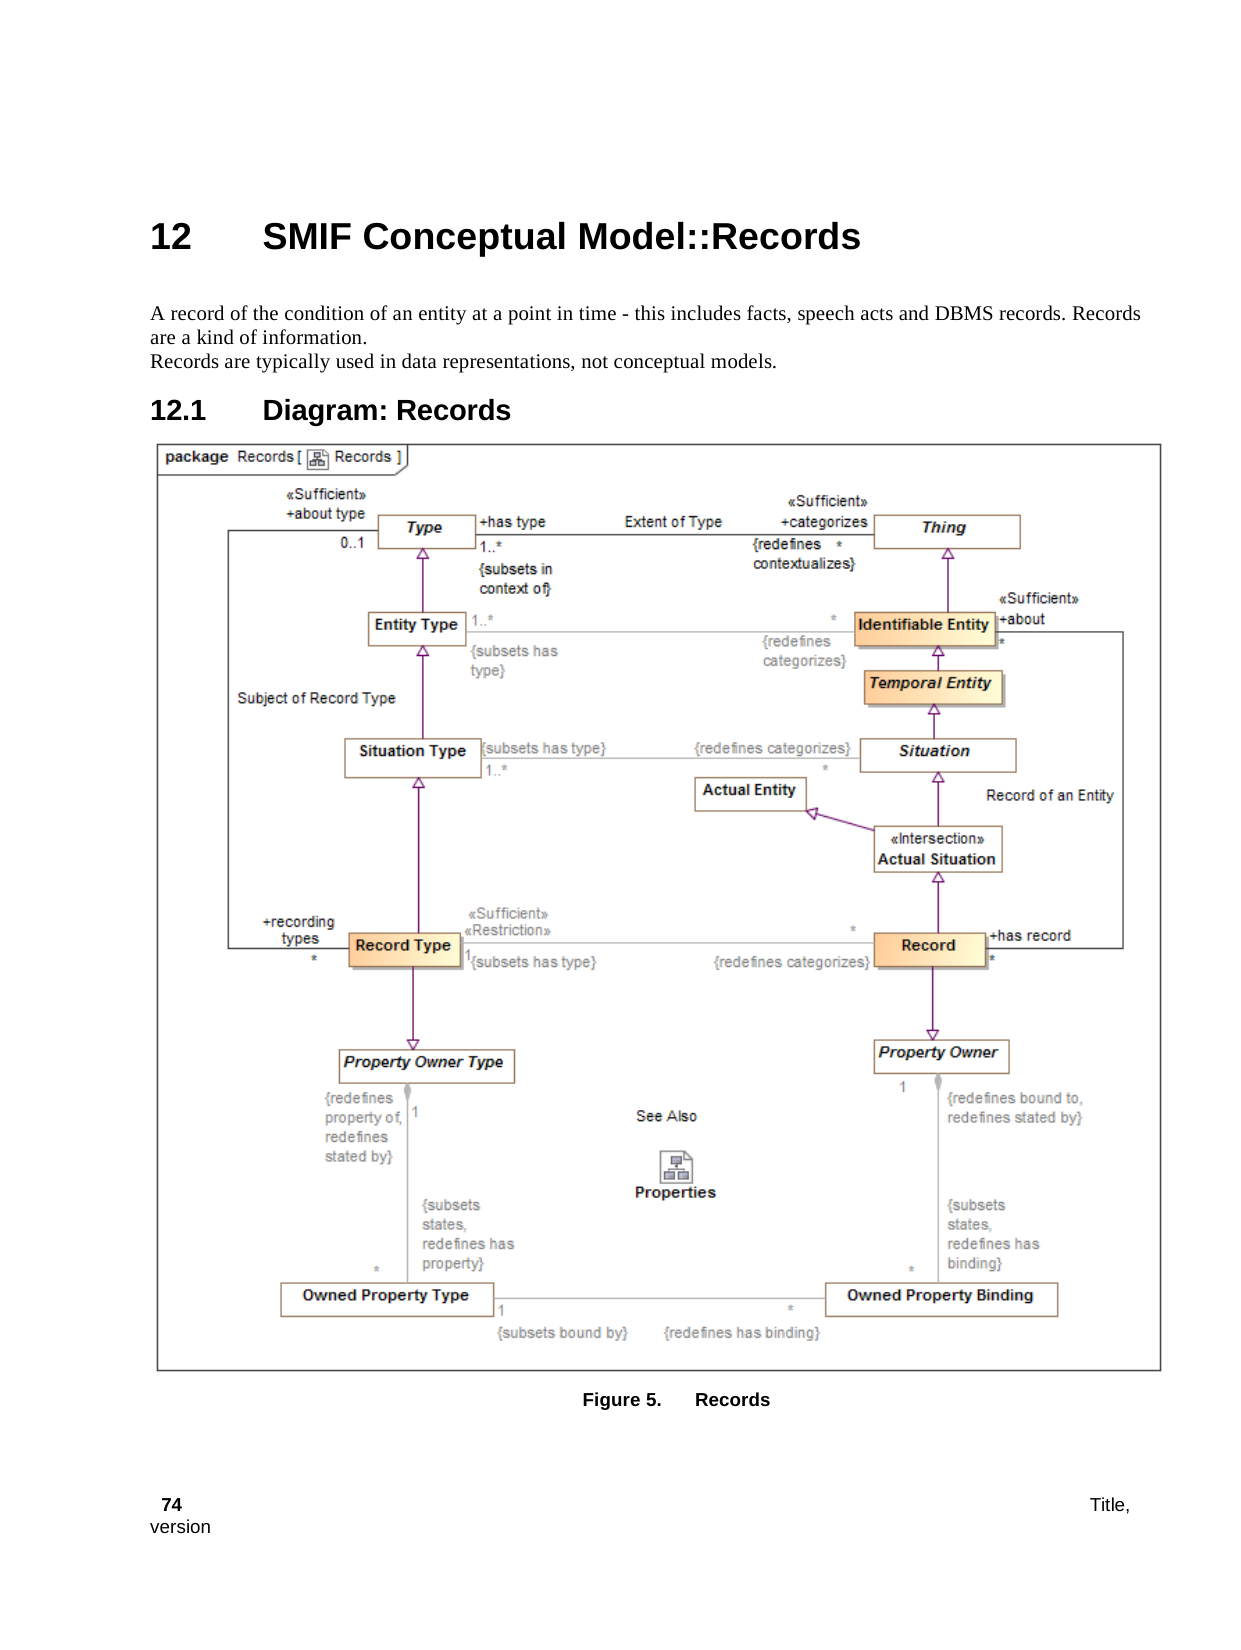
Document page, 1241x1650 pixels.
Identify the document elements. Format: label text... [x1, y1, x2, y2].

subtitle Diagram: Records [150, 392, 1165, 426]
subtitle SMIF Conceptual Model::Records [150, 214, 1165, 257]
text A record of the condition of an entity at a point in time - this includes facts, speech acts and DBMS records. Records are a kind of information. Records are typically used in data representations, not conceptual models. [150, 301, 1165, 373]
picture [150, 437, 1167, 1377]
list Records [187, 1389, 1165, 1411]
